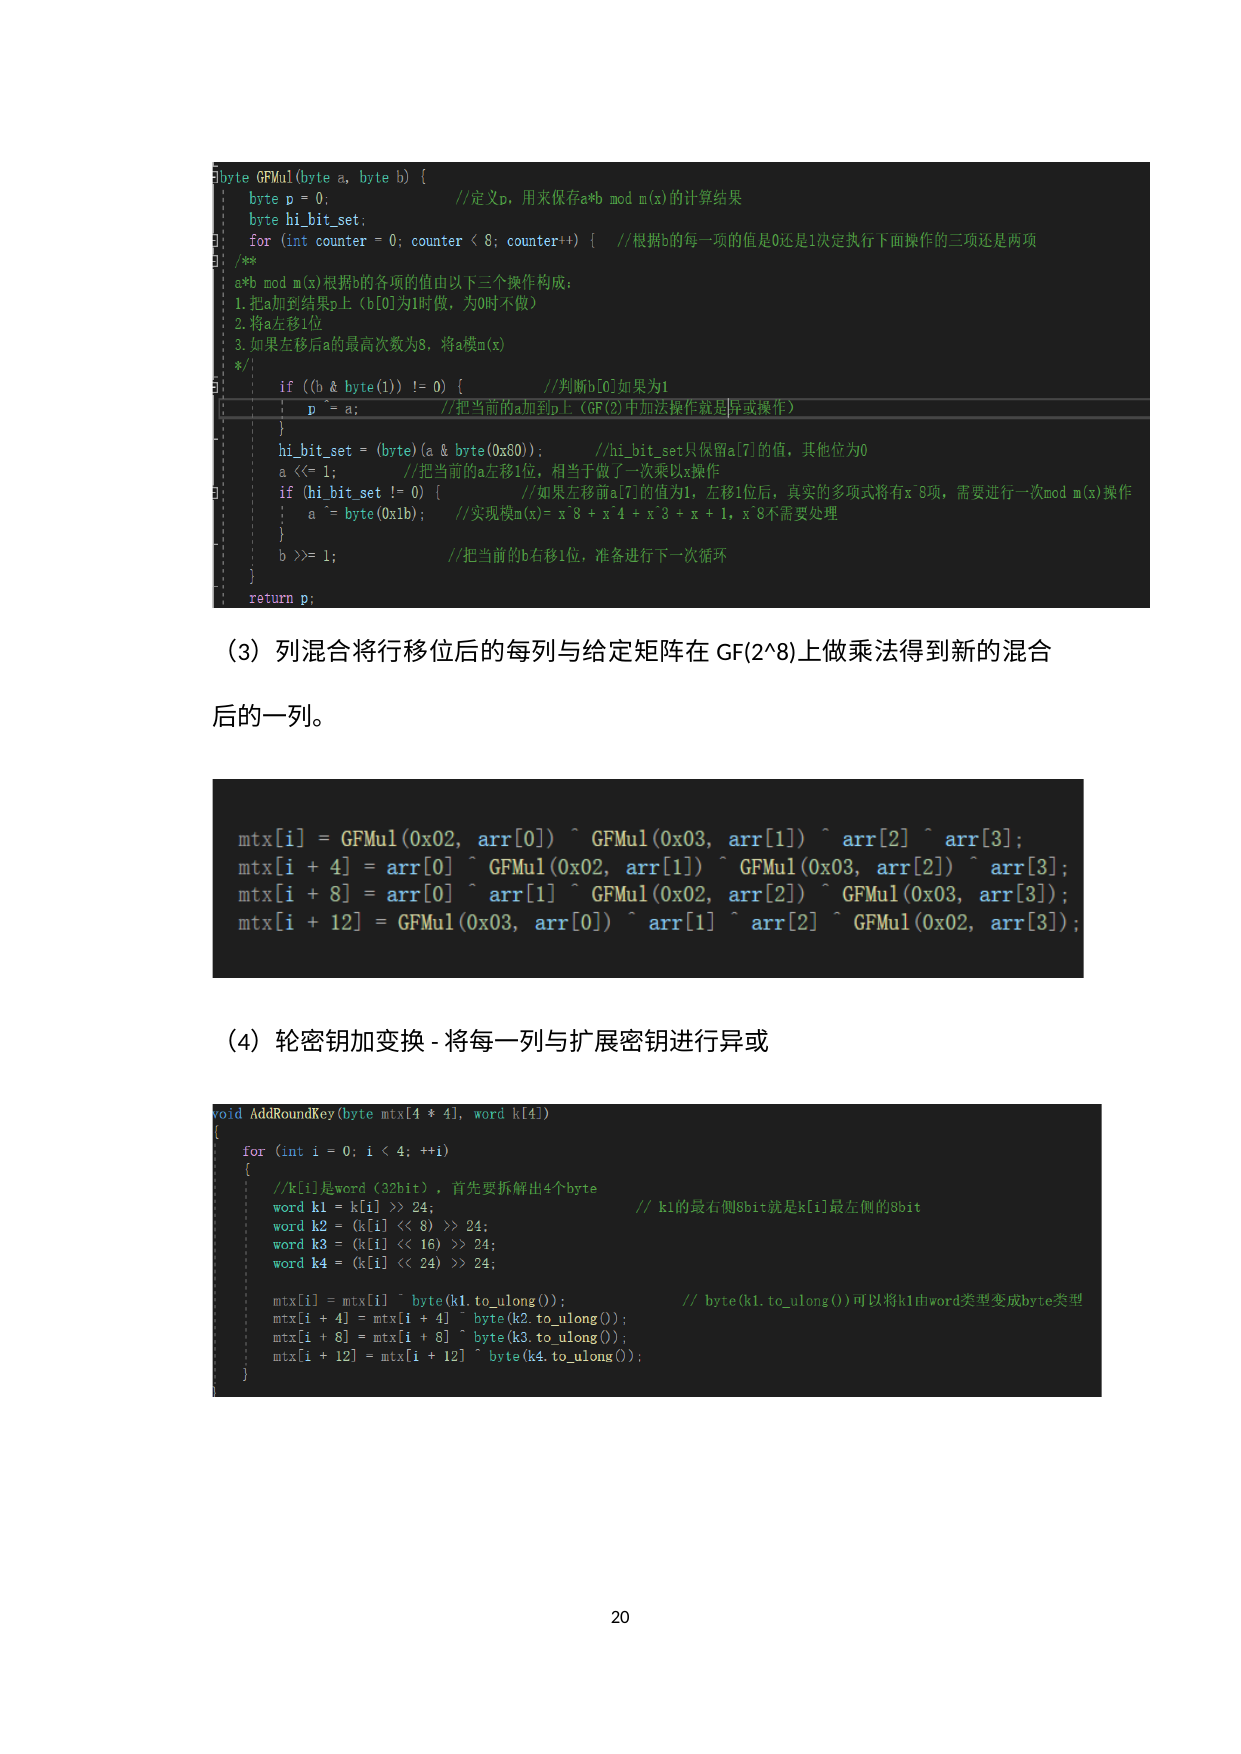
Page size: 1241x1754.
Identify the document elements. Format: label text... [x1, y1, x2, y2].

picture [212, 779, 1084, 978]
list 列混合将行移位后的每列与给定矩阵在GF(2^8)上做乘法得到新的混合后的一列。 [212, 617, 1053, 747]
picture [212, 1104, 1102, 1397]
list 轮密钥加变换 - 将每一列与扩展密钥进行异或 [212, 1007, 1053, 1072]
picture [212, 162, 1150, 608]
